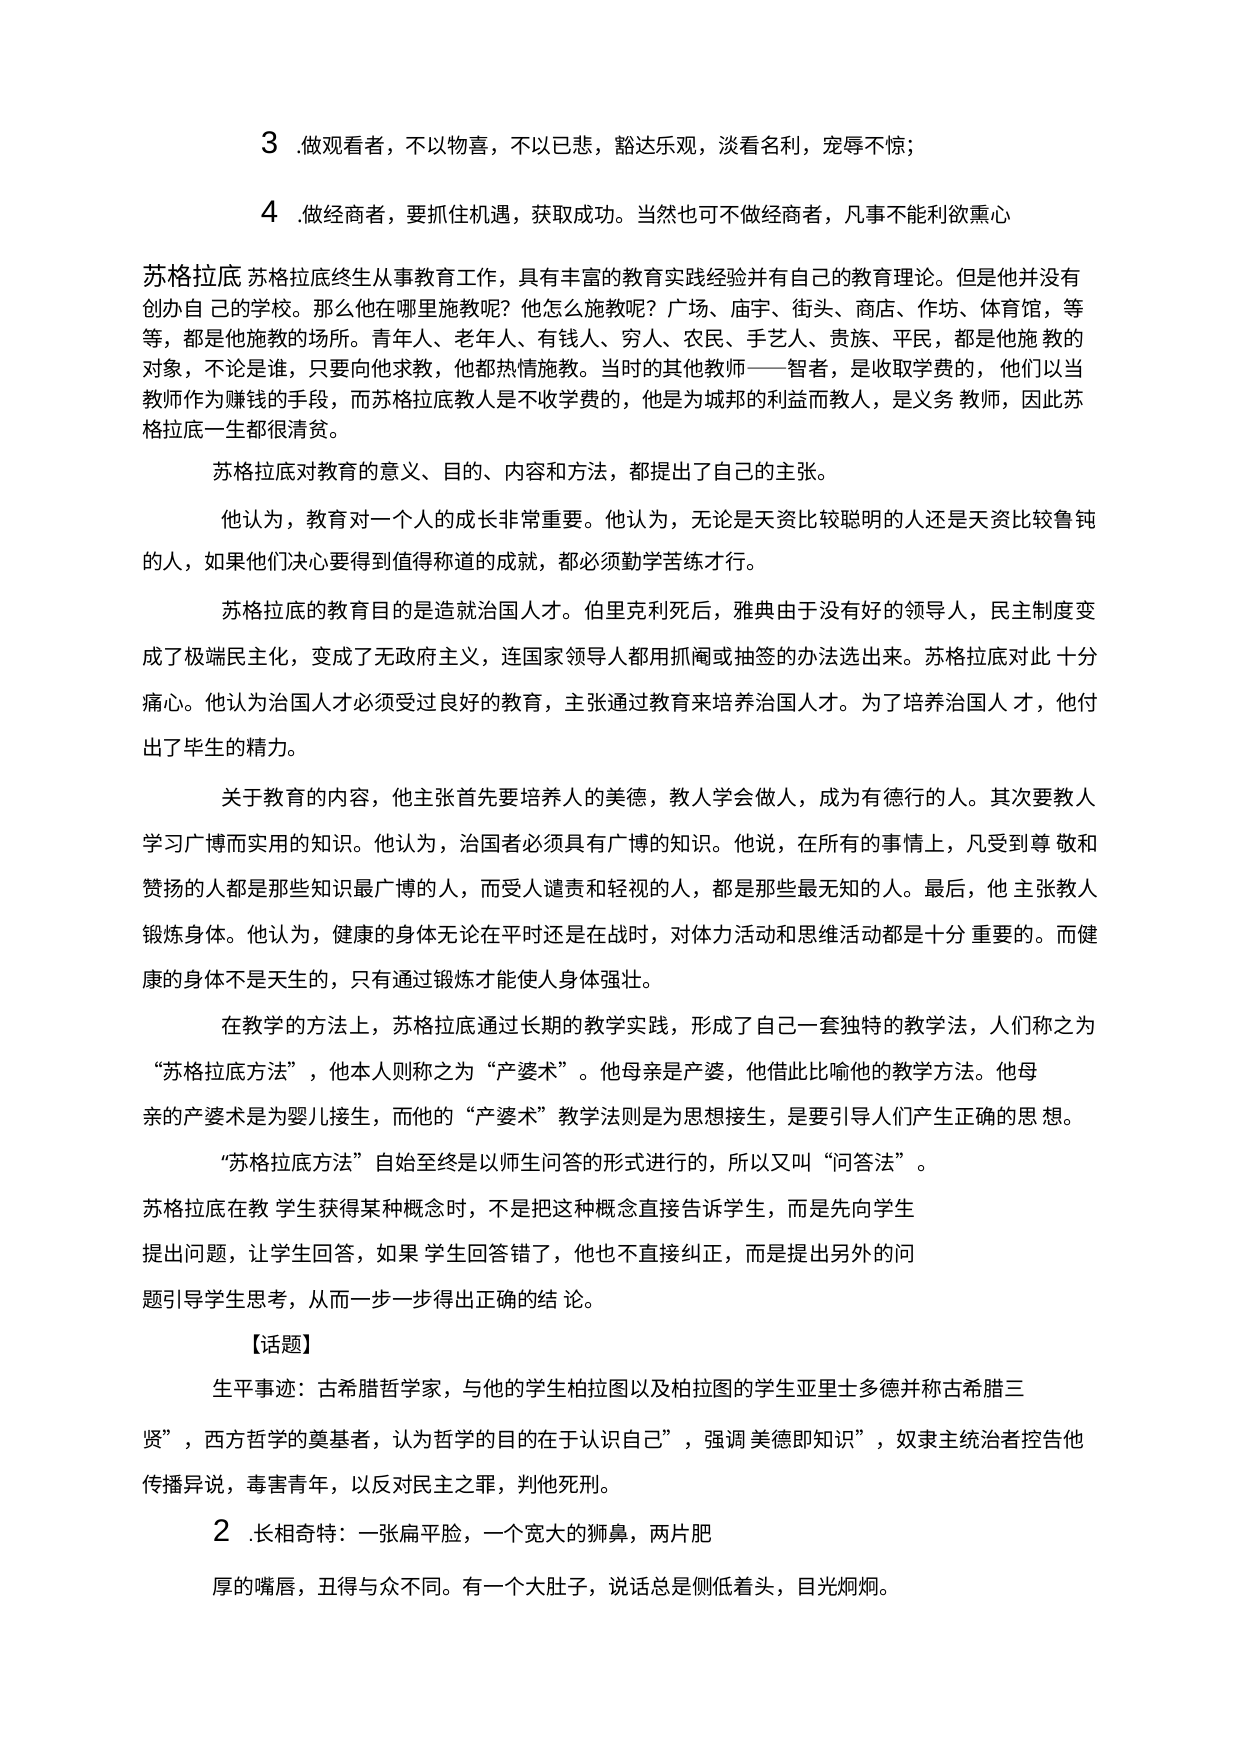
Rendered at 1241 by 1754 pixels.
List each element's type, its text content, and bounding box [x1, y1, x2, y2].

list .做观看者，不以物喜，不以已悲，豁达乐观，淡看名利，宠辱不惊； [261, 118, 1098, 162]
text 苏格拉底 苏格拉底终生从事教育工作，具有丰富的教育实践经验并有自己的教育理论。但是他并没有创办自 己的学校。那么他在哪里施教呢？他怎么施教呢？广场、庙宇、街头、商店、作坊、体育馆，等 等，都是他施教的场所。青年人、老年人、有钱人、穷人、农民、手艺人、贵族、平民，都是他施 教的对象，不论是谁，只要向他求教，他都热情施教。当时的其他教师——智者，是收取学费的， 他们以当教师作为赚钱的手段，而苏格拉底教人是不收学费的，他是为城邦的利益而教人，是义务 教师，因此苏格拉底一生都很清贫。 [142, 256, 1098, 443]
text 厚的嘴唇，丑得与众不同。有一个大肚子，说话总是侧低着头，目光炯炯。 [142, 1558, 1098, 1604]
text 贤”，西方哲学的奠基者，认为哲学的目的在于认识自己”，强调 美德即知识”，奴隶主统治者控告他 [142, 1411, 1098, 1456]
text 苏格拉底对教育的意义、目的、内容和方法，都提出了自己的主张。 [142, 443, 1098, 489]
text 【话题】 [142, 1316, 1098, 1362]
text 他认为，教育对一个人的成长非常重要。他认为，无论是天资比较聪明的人还是天资比较鲁钝 的人，如果他们决心要得到值得称道的成就，都必须勤学苦练才行。 [142, 493, 1098, 578]
text “苏格拉底方法”自始至终是以师生问答的形式进行的，所以又叫“问答法”。苏格拉底在教 学生获得某种概念时，不是把这种概念直接告诉学生，而是先向学生提出问题，让学生回答，如果 学生回答错了，他也不直接纠正，而是提出另外的问题引导学生思考，从而一步一步得出正确的结 论。 [142, 1134, 917, 1316]
list .做经商者，要抓住机遇，获取成功。当然也可不做经商者，凡事不能利欲熏心 [261, 187, 1098, 231]
text 生平事迹：古希腊哲学家，与他的学生柏拉图以及柏拉图的学生亚里士多德并称古希腊三 [213, 1372, 1098, 1403]
text 亲的产婆术是为婴儿接生，而他的“产婆术”教学法则是为思想接生，是要引导人们产生正确的思 想。 [142, 1088, 1098, 1134]
text 关于教育的内容，他主张首先要培养人的美德，教人学会做人，成为有德行的人。其次要教人 学习广博而实用的知识。他认为，治国者必须具有广博的知识。他说，在所有的事情上，凡受到尊 敬和赞扬的人都是那些知识最广博的人，而受人谴责和轻视的人，都是那些最无知的人。最后，他 主张教人锻炼身体。他认为，健康的身体无论在平时还是在战时，对体力活动和思维活动都是十分 重要的。而健康的身体不是天生的，只有通过锻炼才能使人身体强壮。 [142, 769, 1098, 997]
text 在教学的方法上，苏格拉底通过长期的教学实践，形成了自己一套独特的教学法，人们称之为 “苏格拉底方法”，他本人则称之为“产婆术”。他母亲是产婆，他借此比喻他的教学方法。他母 [142, 997, 1098, 1088]
text 传播异说，毒害青年，以反对民主之罪，判他死刑。 [142, 1456, 1098, 1502]
list .长相奇特：一张扁平脸，一个宽大的狮鼻，两片肥 [142, 1512, 1098, 1548]
text 苏格拉底的教育目的是造就治国人才。伯里克利死后，雅典由于没有好的领导人，民主制度变 成了极端民主化，变成了无政府主义，连国家领导人都用抓阉或抽签的办法选出来。苏格拉底对此 十分痛心。他认为治国人才必须受过良好的教育，主张通过教育来培养治国人才。为了培养治国人 才，他付出了毕生的精力。 [142, 582, 1098, 765]
